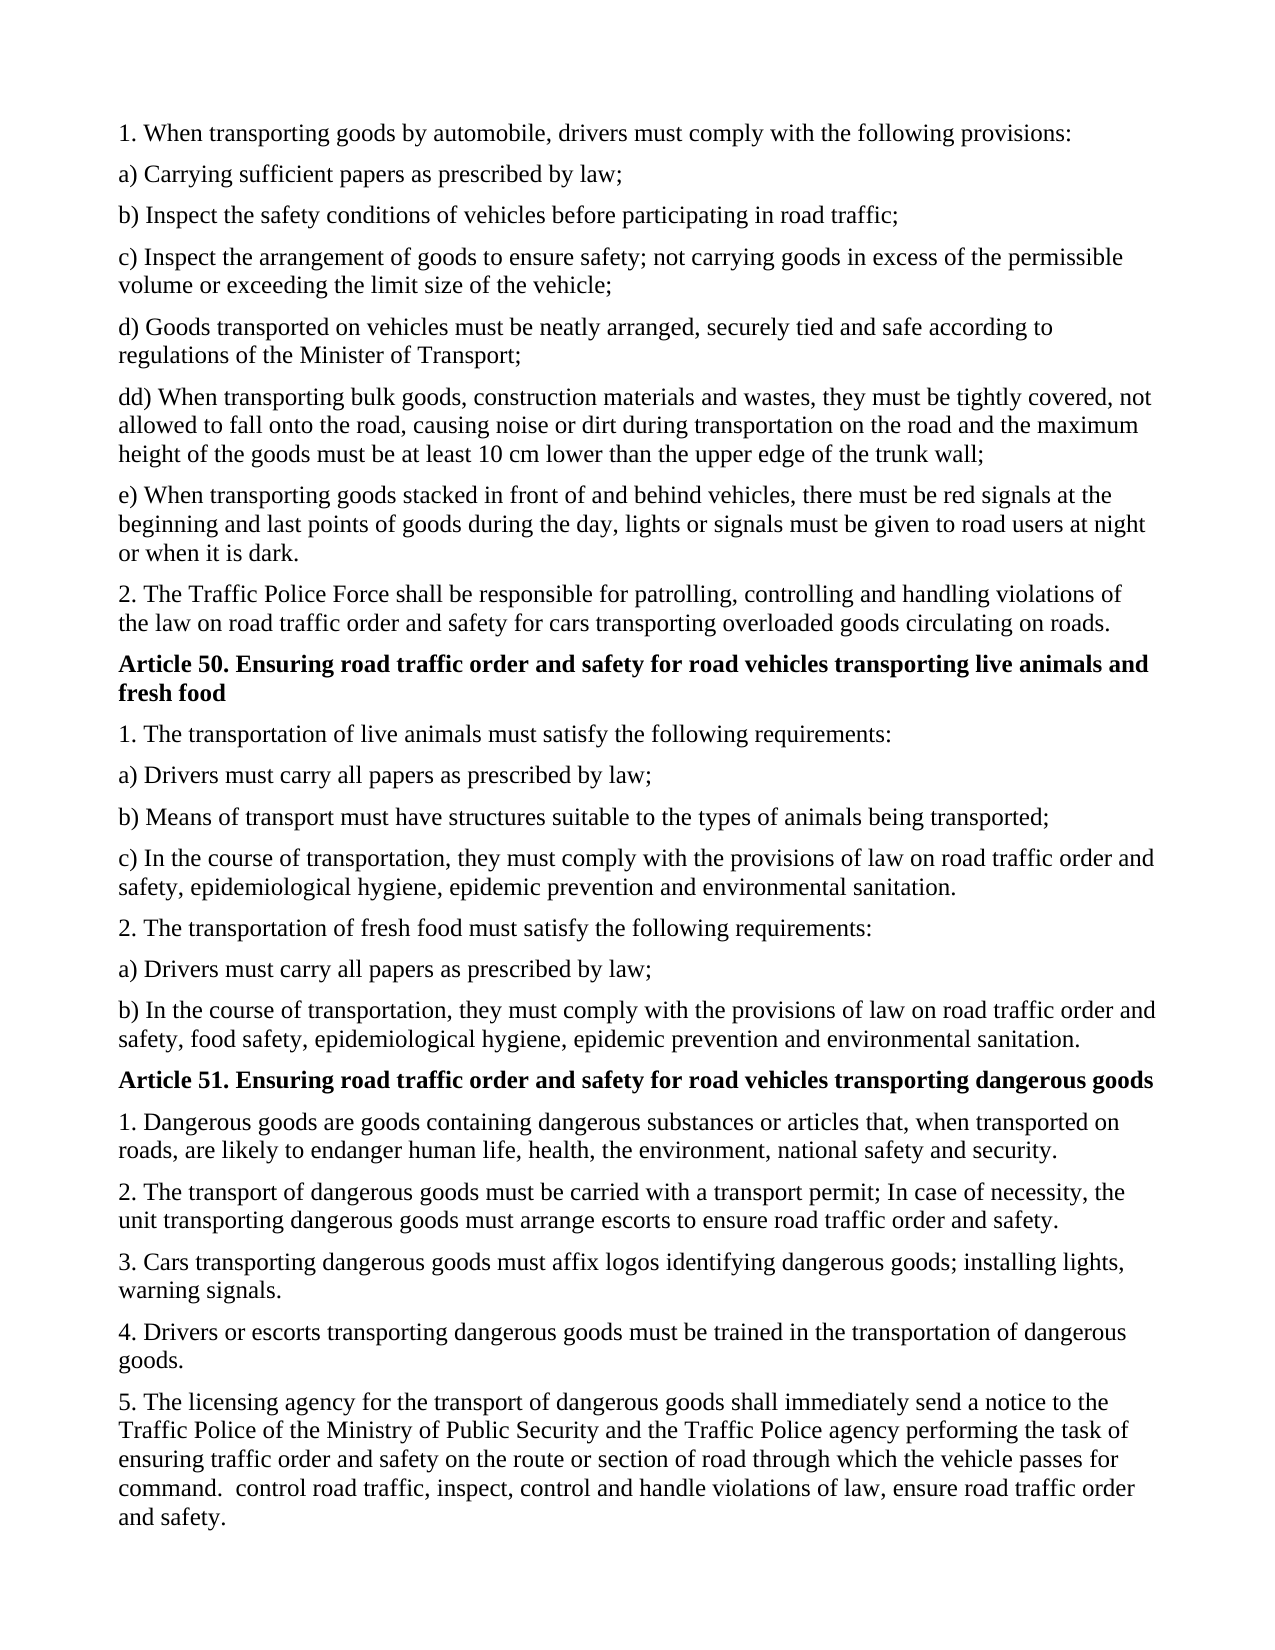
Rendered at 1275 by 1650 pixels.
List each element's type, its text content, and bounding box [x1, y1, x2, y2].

text 1. The transportation of live animals must satisfy the following requirements: [118, 719, 1157, 748]
text dd) When transporting bulk goods, construction materials and wastes, they must be tightly covered, not allowed to fall onto the road, causing noise or dirt during transportation on the road and the maximum height of the goods must be at least 10 cm lower than the upper edge of the trunk wall; [118, 382, 1157, 468]
text 1. Dangerous goods are goods containing dangerous substances or articles that, when transported on roads, are likely to endanger human life, health, the environment, national safety and security. [118, 1107, 1157, 1164]
text e) When transporting goods stacked in front of and behind vehicles, there must be red signals at the beginning and last points of goods during the day, lights or signals must be given to road users at night or when it is dark. [118, 481, 1157, 567]
text 5. The licensing agency for the transport of dangerous goods shall immediately send a notice to the Traffic Police of the Ministry of Public Security and the Traffic Police agency performing the task of ensuring traffic order and safety on the route or section of road through which the vehicle passes for command. control road traffic, inspect, control and handle violations of law, ensure road traffic order and safety. [118, 1387, 1157, 1531]
text 4. Drivers or escorts transporting dangerous goods must be trained in the transportation of dangerous goods. [118, 1317, 1157, 1374]
text 3. Cars transporting dangerous goods must affix logos identifying dangerous goods; installing lights, warning signals. [118, 1247, 1157, 1304]
text a) Drivers must carry all papers as prescribed by law; [118, 954, 1157, 983]
text Article 51. Ensuring road traffic order and safety for road vehicles transporting dangerous goods [118, 1066, 1157, 1094]
text 1. When transporting goods by automobile, drivers must comply with the following provisions: [118, 118, 1157, 147]
text c) In the course of transportation, they must comply with the provisions of law on road traffic order and safety, epidemiological hygiene, epidemic prevention and environmental sanitation. [118, 843, 1157, 901]
text a) Drivers must carry all papers as prescribed by law; [118, 761, 1157, 789]
text b) In the course of transportation, they must comply with the provisions of law on road traffic order and safety, food safety, epidemiological hygiene, epidemic prevention and environmental sanitation. [118, 996, 1157, 1053]
text d) Goods transported on vehicles must be neatly arranged, securely tied and safe according to regulations of the Minister of Transport; [118, 312, 1157, 369]
text b) Inspect the safety conditions of vehicles before participating in road traffic; [118, 201, 1157, 229]
text 2. The transport of dangerous goods must be carried with a transport permit; In case of necessity, the unit transporting dangerous goods must arrange escorts to ensure road traffic order and safety. [118, 1177, 1157, 1234]
text b) Means of transport must have structures suitable to the types of animals being transported; [118, 802, 1157, 831]
text 2. The Traffic Police Force shall be responsible for patrolling, controlling and handling violations of the law on road traffic order and safety for cars transporting overloaded goods circulating on roads. [118, 579, 1157, 637]
text 2. The transportation of fresh food must satisfy the following requirements: [118, 913, 1157, 942]
text c) Inspect the arrangement of goods to ensure safety; not carrying goods in excess of the permissible volume or exceeding the limit size of the vehicle; [118, 242, 1157, 299]
text a) Carrying sufficient papers as prescribed by law; [118, 159, 1157, 188]
text Article 50. Ensuring road traffic order and safety for road vehicles transporting live animals and fresh food [118, 649, 1157, 707]
